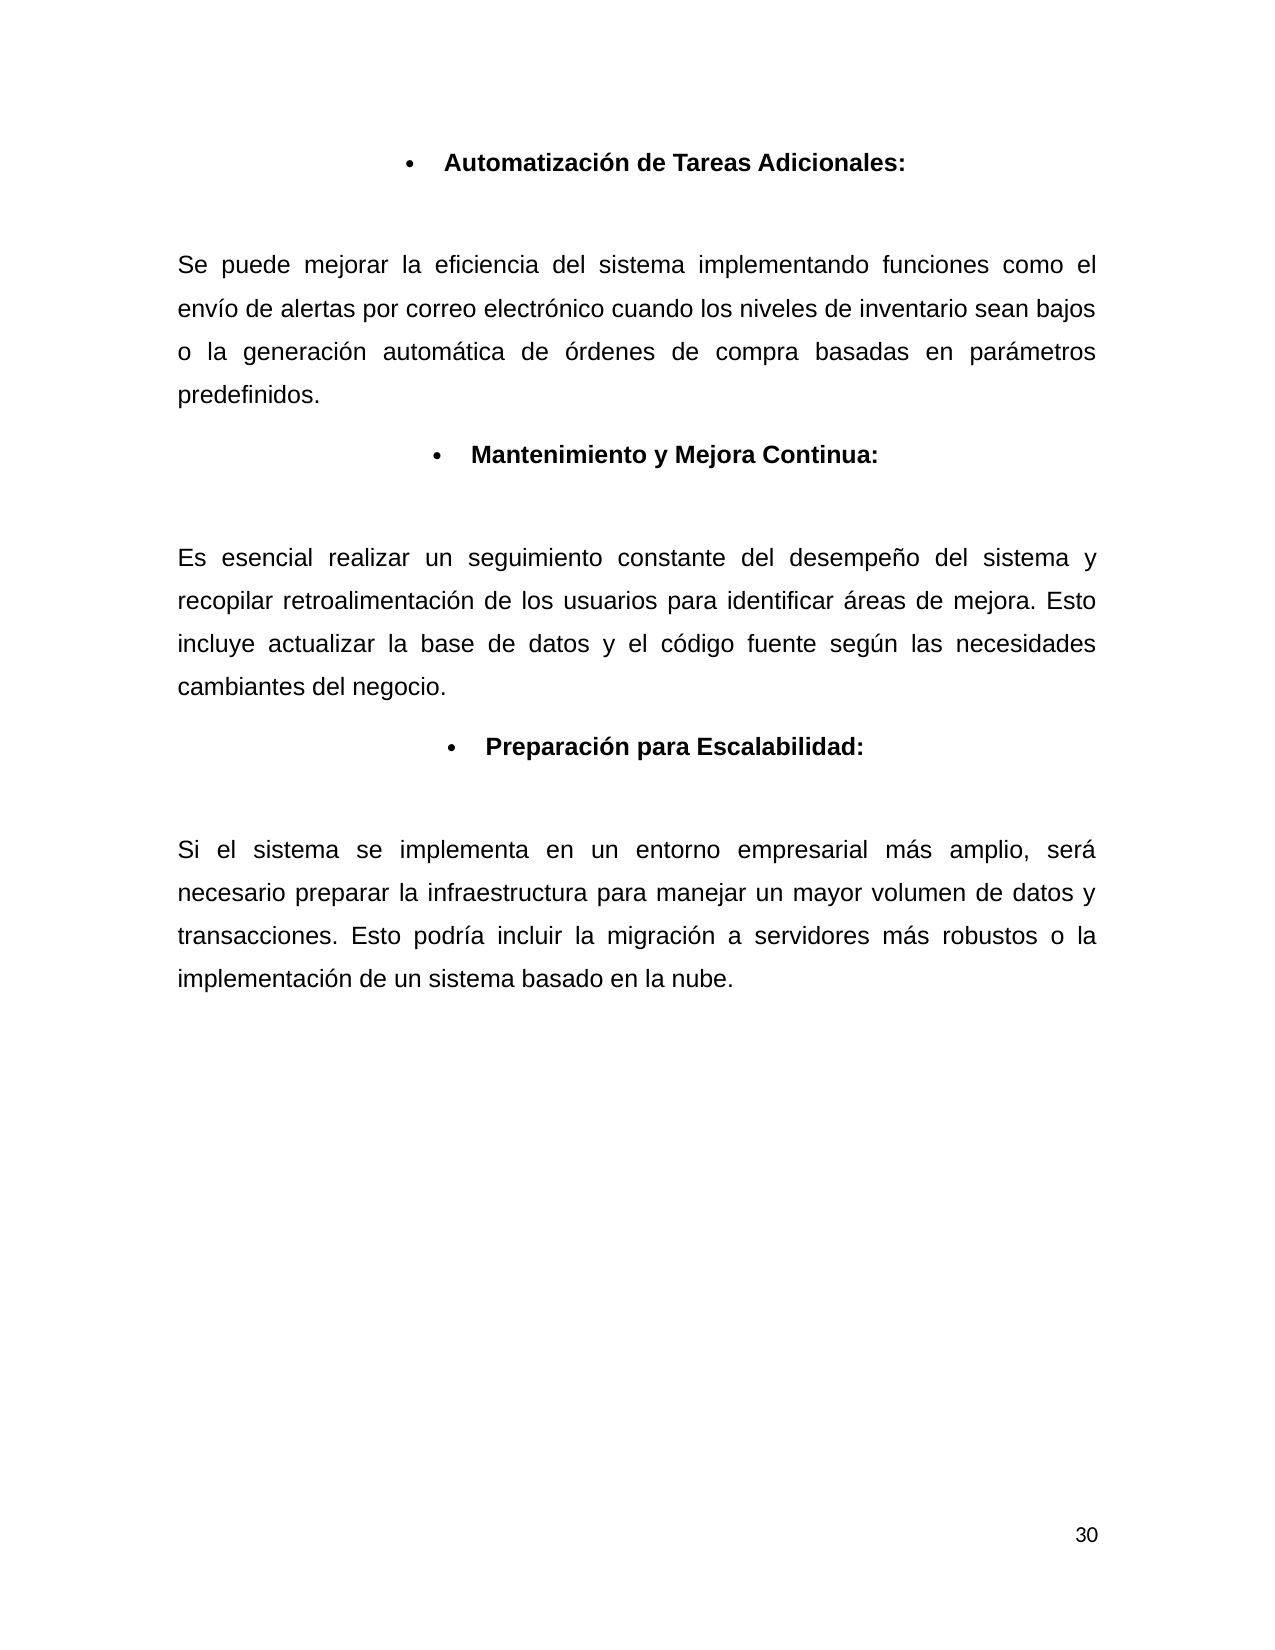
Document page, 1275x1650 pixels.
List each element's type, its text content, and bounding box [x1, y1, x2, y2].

list Mantenimiento y Mejora Continua: [215, 440, 1098, 468]
text Si el sistema se implementa en un entorno empresarial más amplio, será necesario preparar la infraestructura para manejar un mayor volumen de datos y transacciones. Esto podría incluir la migración a servidores más robustos o la implementación de un sistema basado en la nube. [177, 792, 1098, 993]
list Automatización de Tareas Adicionales: [215, 148, 1098, 176]
list Preparación para Escalabilidad: [215, 732, 1098, 761]
text Se puede mejorar la eficiencia del sistema implementando funciones como el envío de alertas por correo electrónico cuando los niveles de inventario sean bajos o la generación automática de órdenes de compra basadas en parámetros predefinidos. [177, 207, 1098, 409]
text Es esencial realizar un seguimiento constante del desempeño del sistema y recopilar retroalimentación de los usuarios para identificar áreas de mejora. Esto incluye actualizar la base de datos y el código fuente según las necesidades cambiantes del negocio. [177, 499, 1098, 701]
